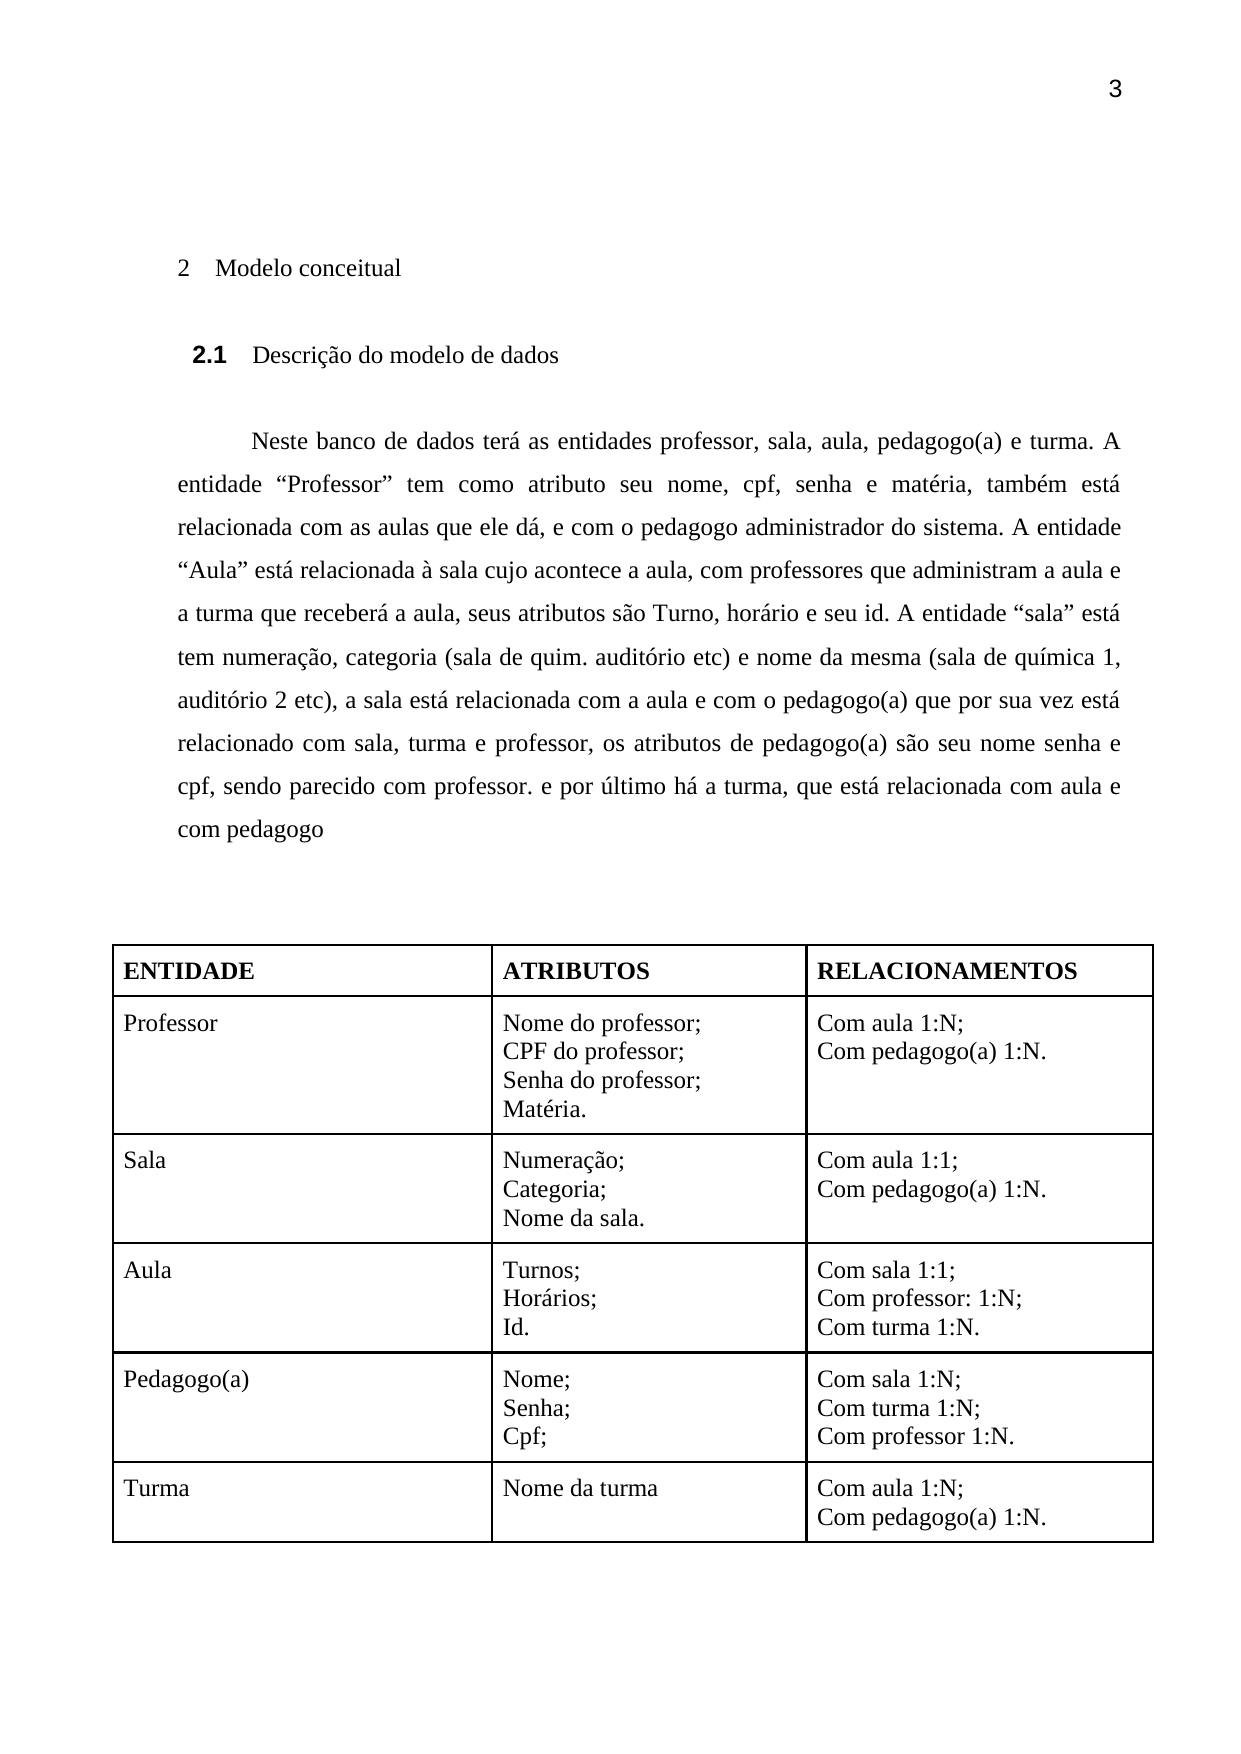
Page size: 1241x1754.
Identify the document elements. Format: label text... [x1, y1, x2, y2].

table_header ENTIDADE [114, 946, 491, 995]
table_header ATRIBUTOS [493, 946, 805, 995]
table_cell Pedagogo(a) [114, 1354, 491, 1461]
table_cell Aula [114, 1244, 491, 1351]
table_cell Com aula 1:N; Com pedagogo(a) 1:N. [808, 1463, 1152, 1541]
table_header RELACIONAMENTOS [808, 946, 1152, 995]
table_cell Com aula 1:1; Com pedagogo(a) 1:N. [808, 1135, 1152, 1242]
text Neste banco de dados terá as entidades professor, sala, aula, pedagogo(a) e turma. A entidade “Professor” tem como atributo seu nome, cpf, senha e matéria, também está relacionada com as aulas que ele dá, e com o pedagogo administrador do sistema. A entidade “Aula” está relacionada à sala cujo acontece a aula, com professores que administram a aula e a turma que receberá a aula, seus atributos são Turno, horário e seu id. A entidade “sala” está tem numeração, categoria (sala de quim. auditório etc) e nome da mesma (sala de química 1, auditório 2 etc), a sala está relacionada com a aula e com o pedagogo(a) que por sua vez está relacionado com sala, turma e professor, os atributos de pedagogo(a) são seu nome senha e cpf, sendo parecido com professor. e por último há a turma, que está relacionada com aula e com pedagogo [177, 426, 1122, 843]
table_cell Com aula 1:N; Com pedagogo(a) 1:N. [808, 997, 1152, 1133]
subtitle Modelo conceitual [177, 253, 1122, 282]
table_cell Turnos; Horários; Id. [493, 1244, 805, 1351]
table_cell Com sala 1:N; Com turma 1:N; Com professor 1:N. [808, 1354, 1152, 1461]
table_cell Com sala 1:1; Com professor: 1:N; Com turma 1:N. [808, 1244, 1152, 1351]
subtitle Descrição do modelo de dados [192, 339, 1122, 368]
table_cell Numeração; Categoria; Nome da sala. [493, 1135, 805, 1242]
table_cell Sala [114, 1135, 491, 1242]
table_cell Nome; Senha; Cpf; [493, 1354, 805, 1461]
table_cell Turma [114, 1463, 491, 1541]
table_cell Nome da turma [493, 1463, 805, 1541]
table_cell Professor [114, 997, 491, 1133]
table_cell Nome do professor; CPF do professor; Senha do professor; Matéria. [493, 997, 805, 1133]
